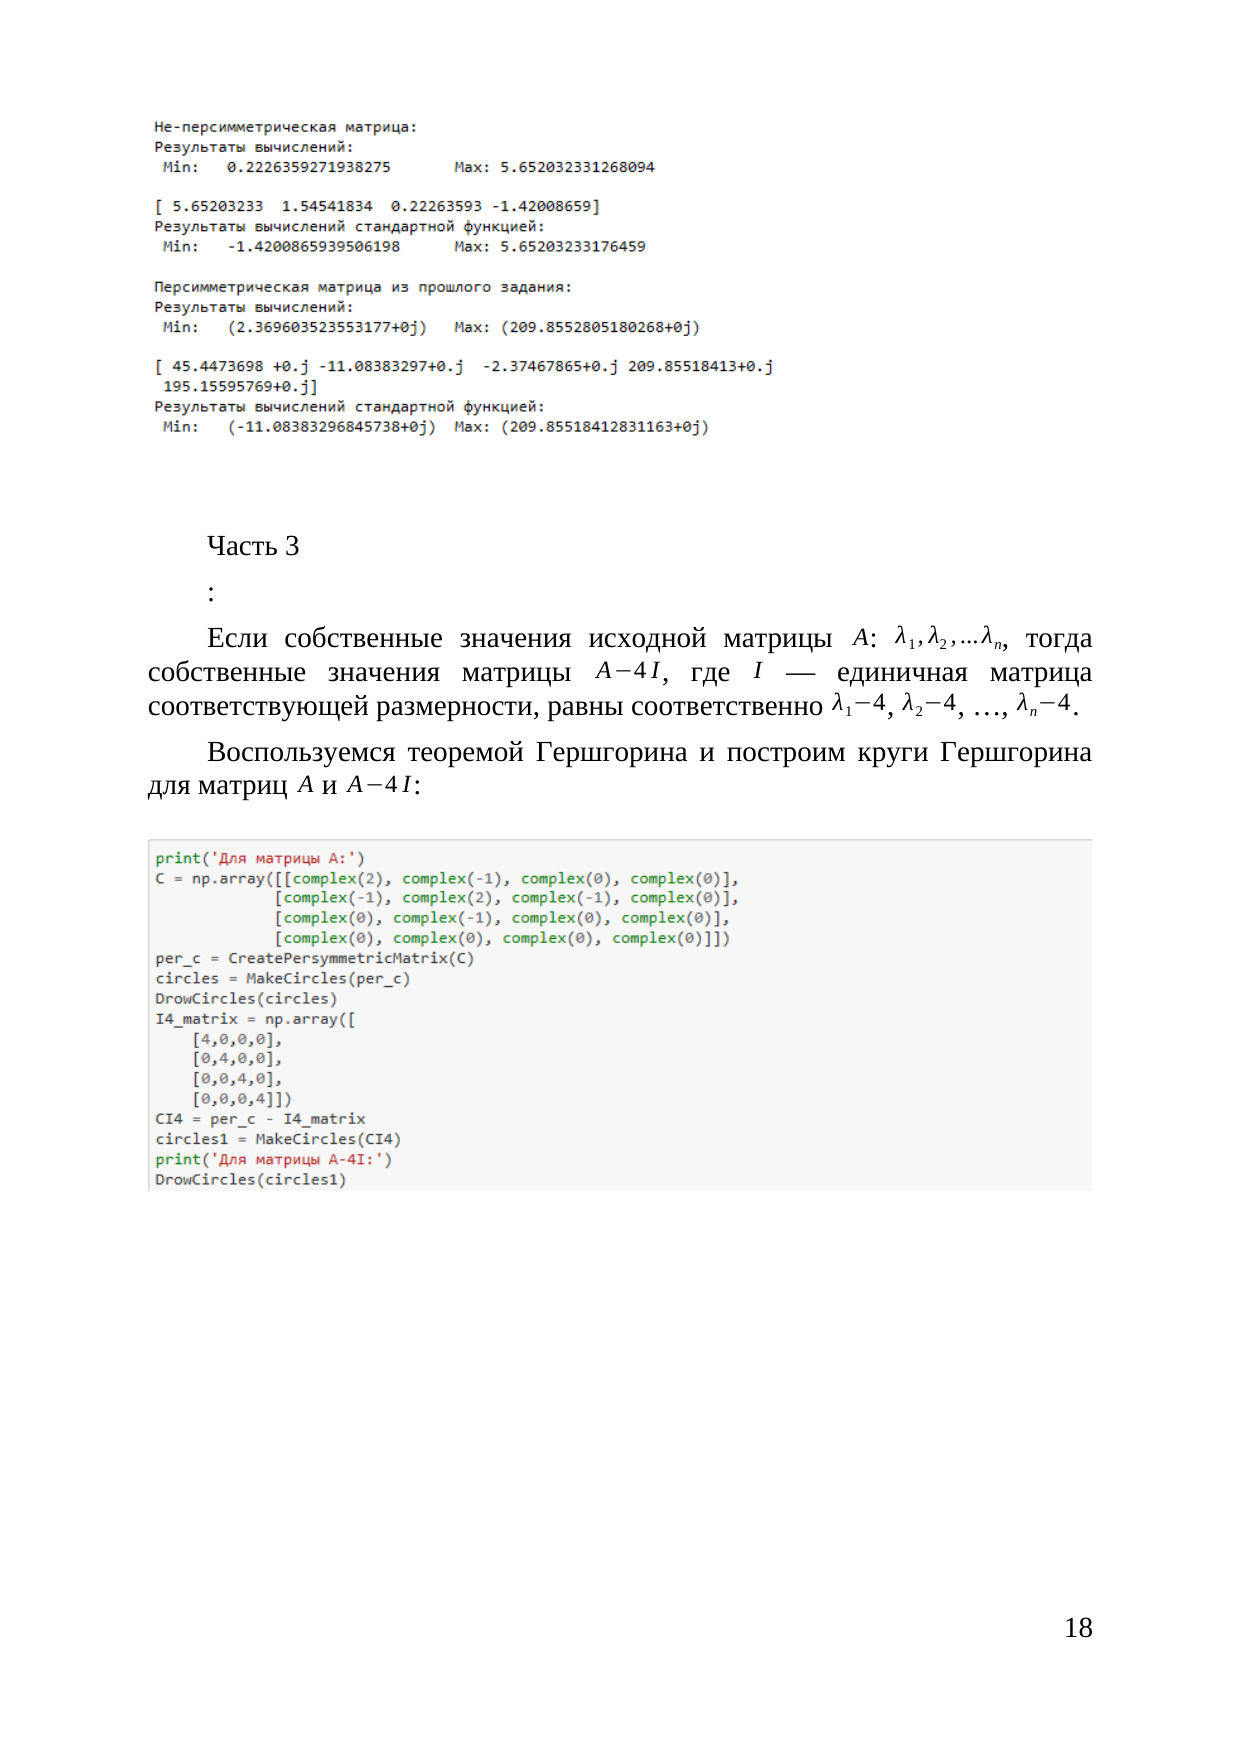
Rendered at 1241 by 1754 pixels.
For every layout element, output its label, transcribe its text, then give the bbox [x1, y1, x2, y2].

picture [147, 118, 1093, 491]
text Если собственные значения исходной матрицы : , тогда собственные значения матрицы , где — единичная матрица соответствующей размерности, равны соответственно , , …, . [148, 621, 1093, 721]
text Воспользуемся теоремой Гершгорина и построим круги Гершгорина для матриц и : [148, 734, 1093, 801]
text : [148, 574, 1093, 608]
subtitle Часть 3 [148, 528, 1093, 562]
picture [147, 838, 1093, 1191]
